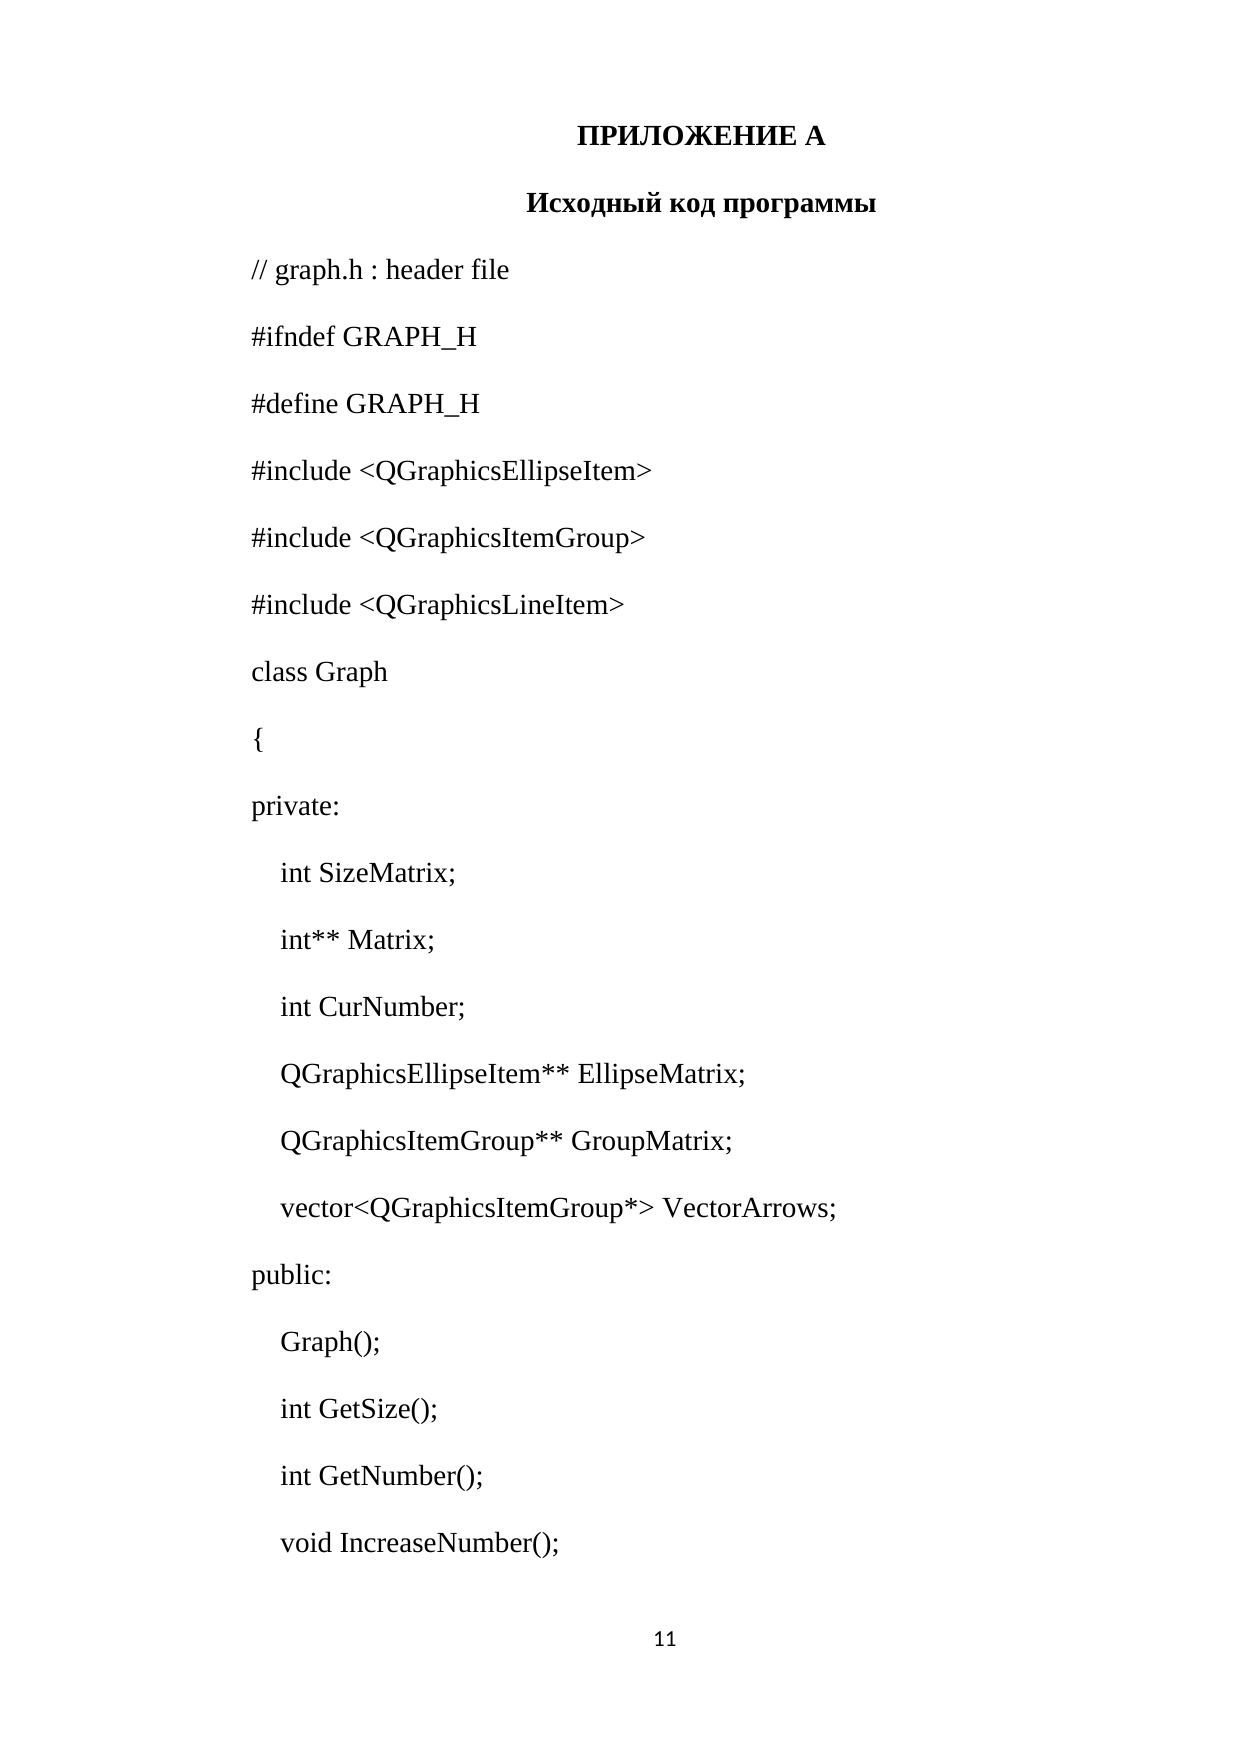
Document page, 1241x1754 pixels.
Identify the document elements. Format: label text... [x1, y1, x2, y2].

text int** Matrix; [177, 922, 1152, 955]
text #include <QGraphicsLineItem> [177, 587, 1152, 621]
text { [177, 721, 1152, 754]
text Исходный код программы [177, 185, 1152, 219]
text // graph.h : header file [177, 252, 1152, 286]
text ПРИЛОЖЕНИЕ А [177, 118, 1152, 152]
text int SizeMatrix; [177, 855, 1152, 888]
text int CurNumber; [177, 989, 1152, 1022]
text int GetSize(); [177, 1391, 1152, 1424]
text #include <QGraphicsEllipseItem> [177, 453, 1152, 487]
text QGraphicsEllipseItem** EllipseMatrix; [177, 1056, 1152, 1089]
text #define GRAPH_H [177, 386, 1152, 419]
text #include <QGraphicsItemGroup> [177, 520, 1152, 553]
text QGraphicsItemGroup** GroupMatrix; [177, 1123, 1152, 1156]
text void IncreaseNumber(); [177, 1525, 1152, 1558]
text vector<QGraphicsItemGroup*> VectorArrows; [177, 1190, 1152, 1223]
text #ifndef GRAPH_H [177, 319, 1152, 353]
text private: [177, 788, 1152, 821]
text int GetNumber(); [177, 1458, 1152, 1491]
text Graph(); [177, 1324, 1152, 1357]
text class Graph [177, 654, 1152, 687]
text public: [177, 1257, 1152, 1290]
